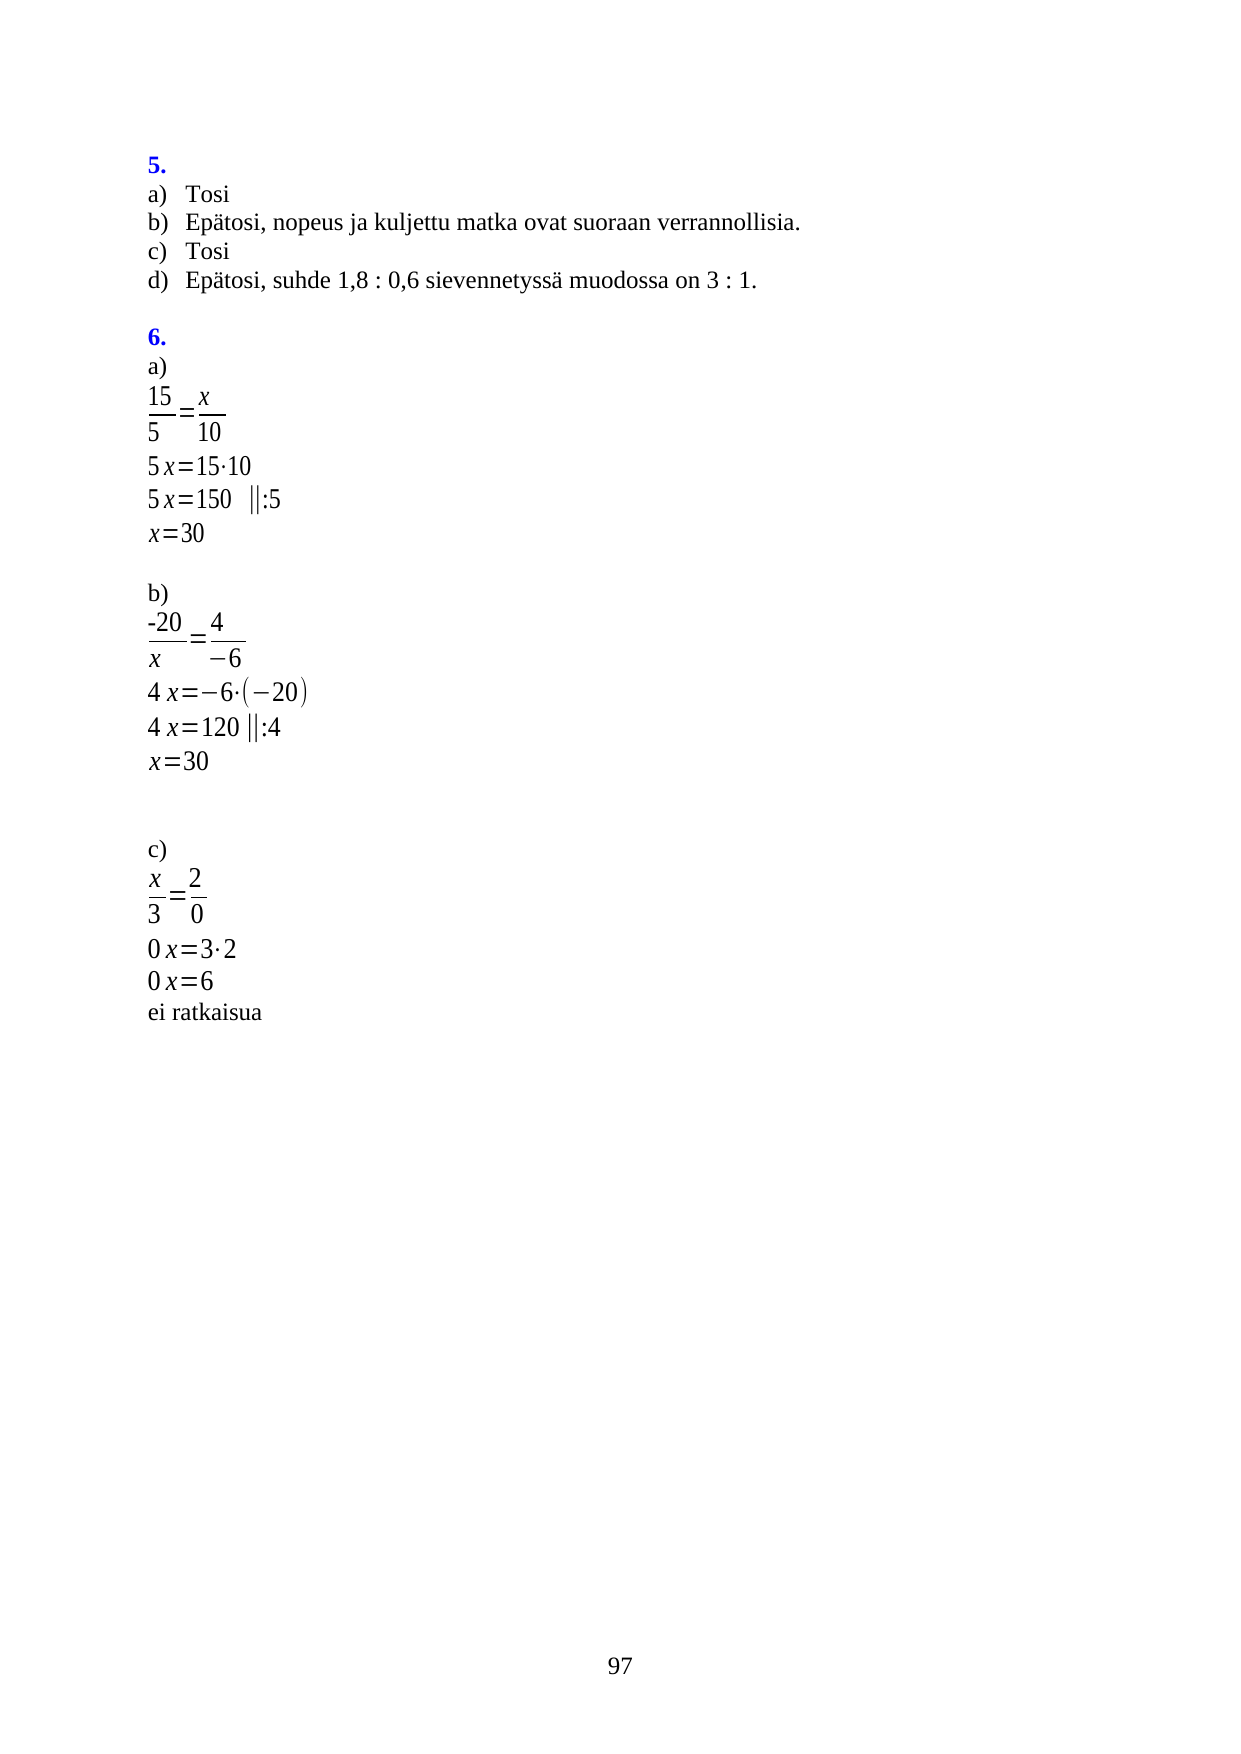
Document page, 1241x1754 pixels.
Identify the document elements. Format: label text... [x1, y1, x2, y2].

list Tosi [148, 236, 1092, 265]
list Epätosi, suhde 1,8 : 0,6 sievennetyssä muodossa on 3 : 1. [148, 265, 1092, 294]
list Epätosi, nopeus ja kuljettu matka ovat suoraan verrannollisia. [148, 207, 1092, 236]
text ei ratkaisua [148, 997, 1092, 1026]
list Tosi [148, 179, 1092, 207]
